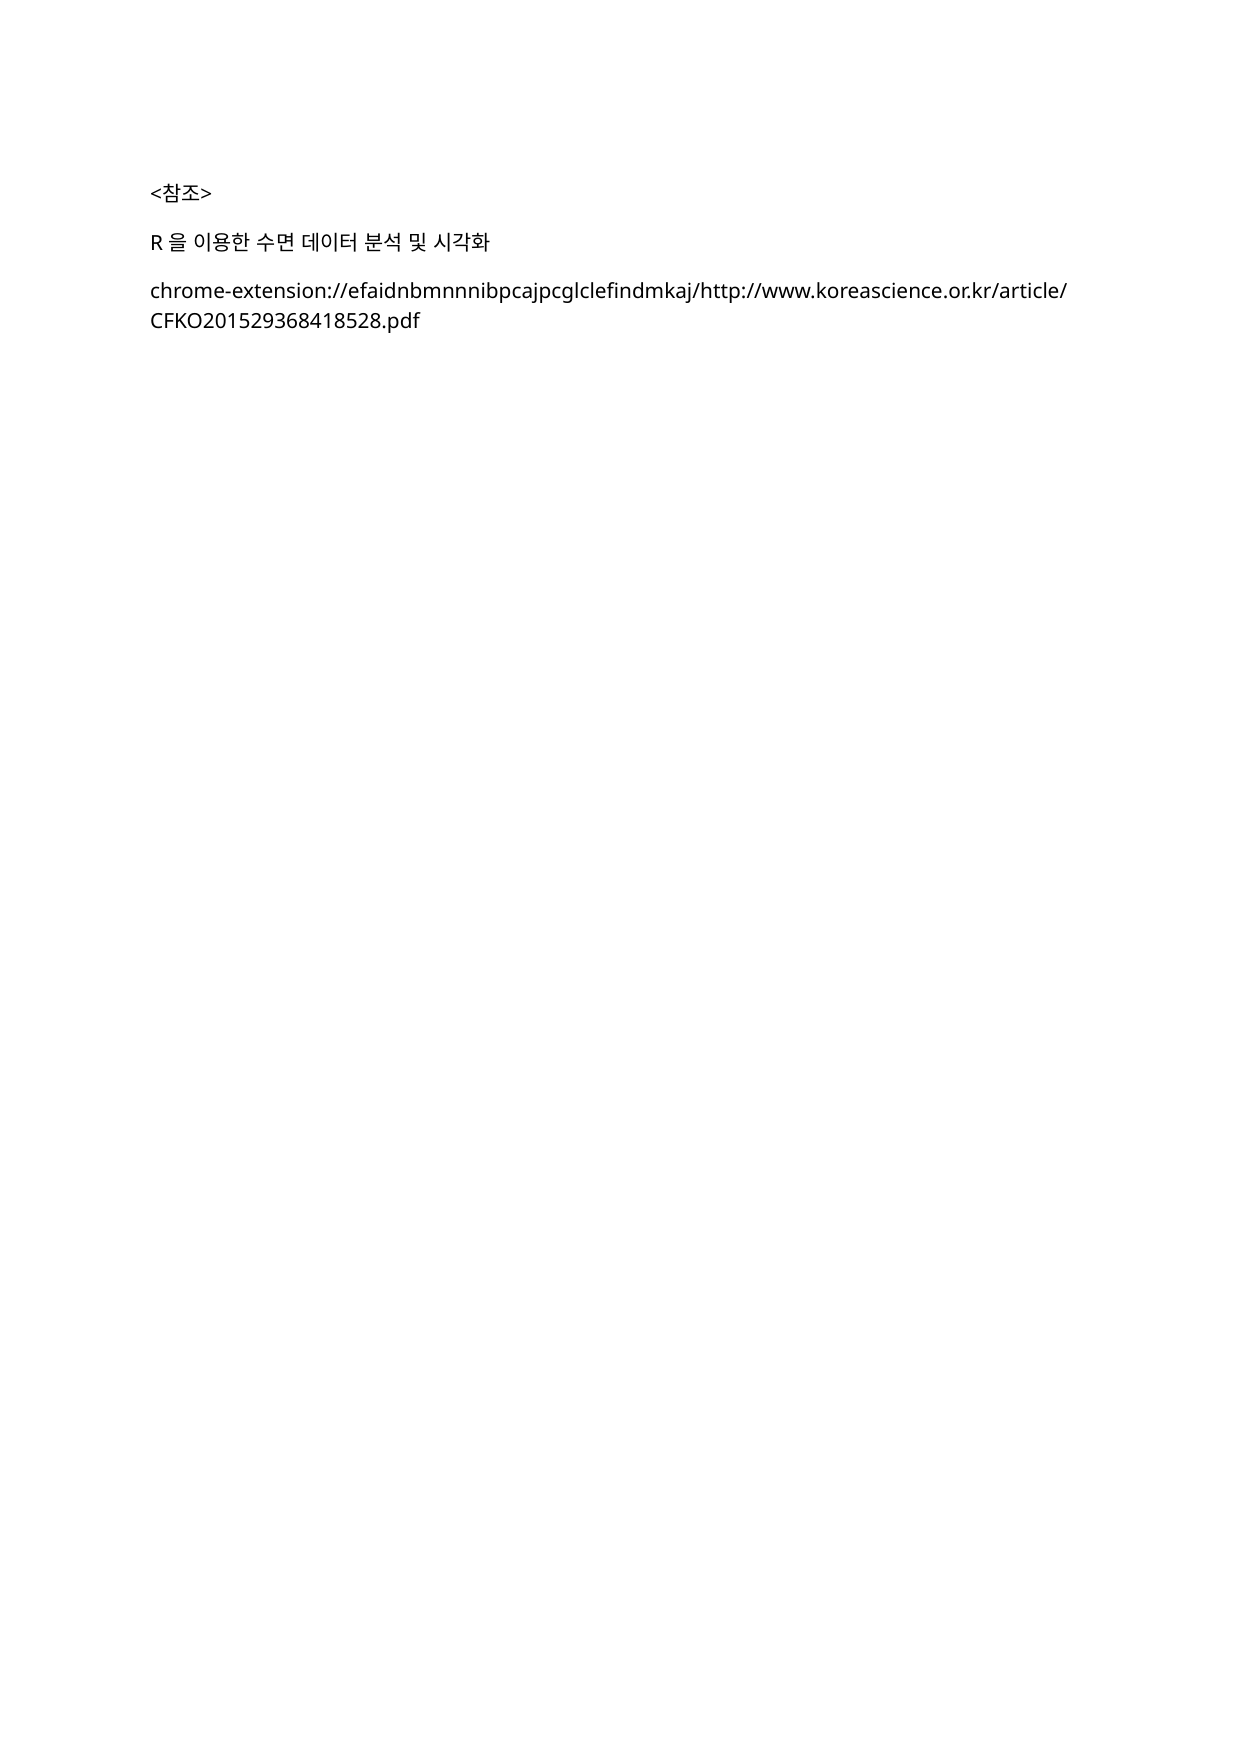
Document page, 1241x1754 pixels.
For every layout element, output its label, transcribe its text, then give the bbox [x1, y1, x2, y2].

text R 을 이용한 수면 데이터 분석 및 시각화 [150, 227, 1090, 257]
text <참조> [150, 177, 1090, 207]
text chrome-extension://efaidnbmnnnibpcajpcglclefindmkaj/http://www.koreascience.or.kr/article/CFKO201529368418528.pdf [150, 276, 1090, 335]
